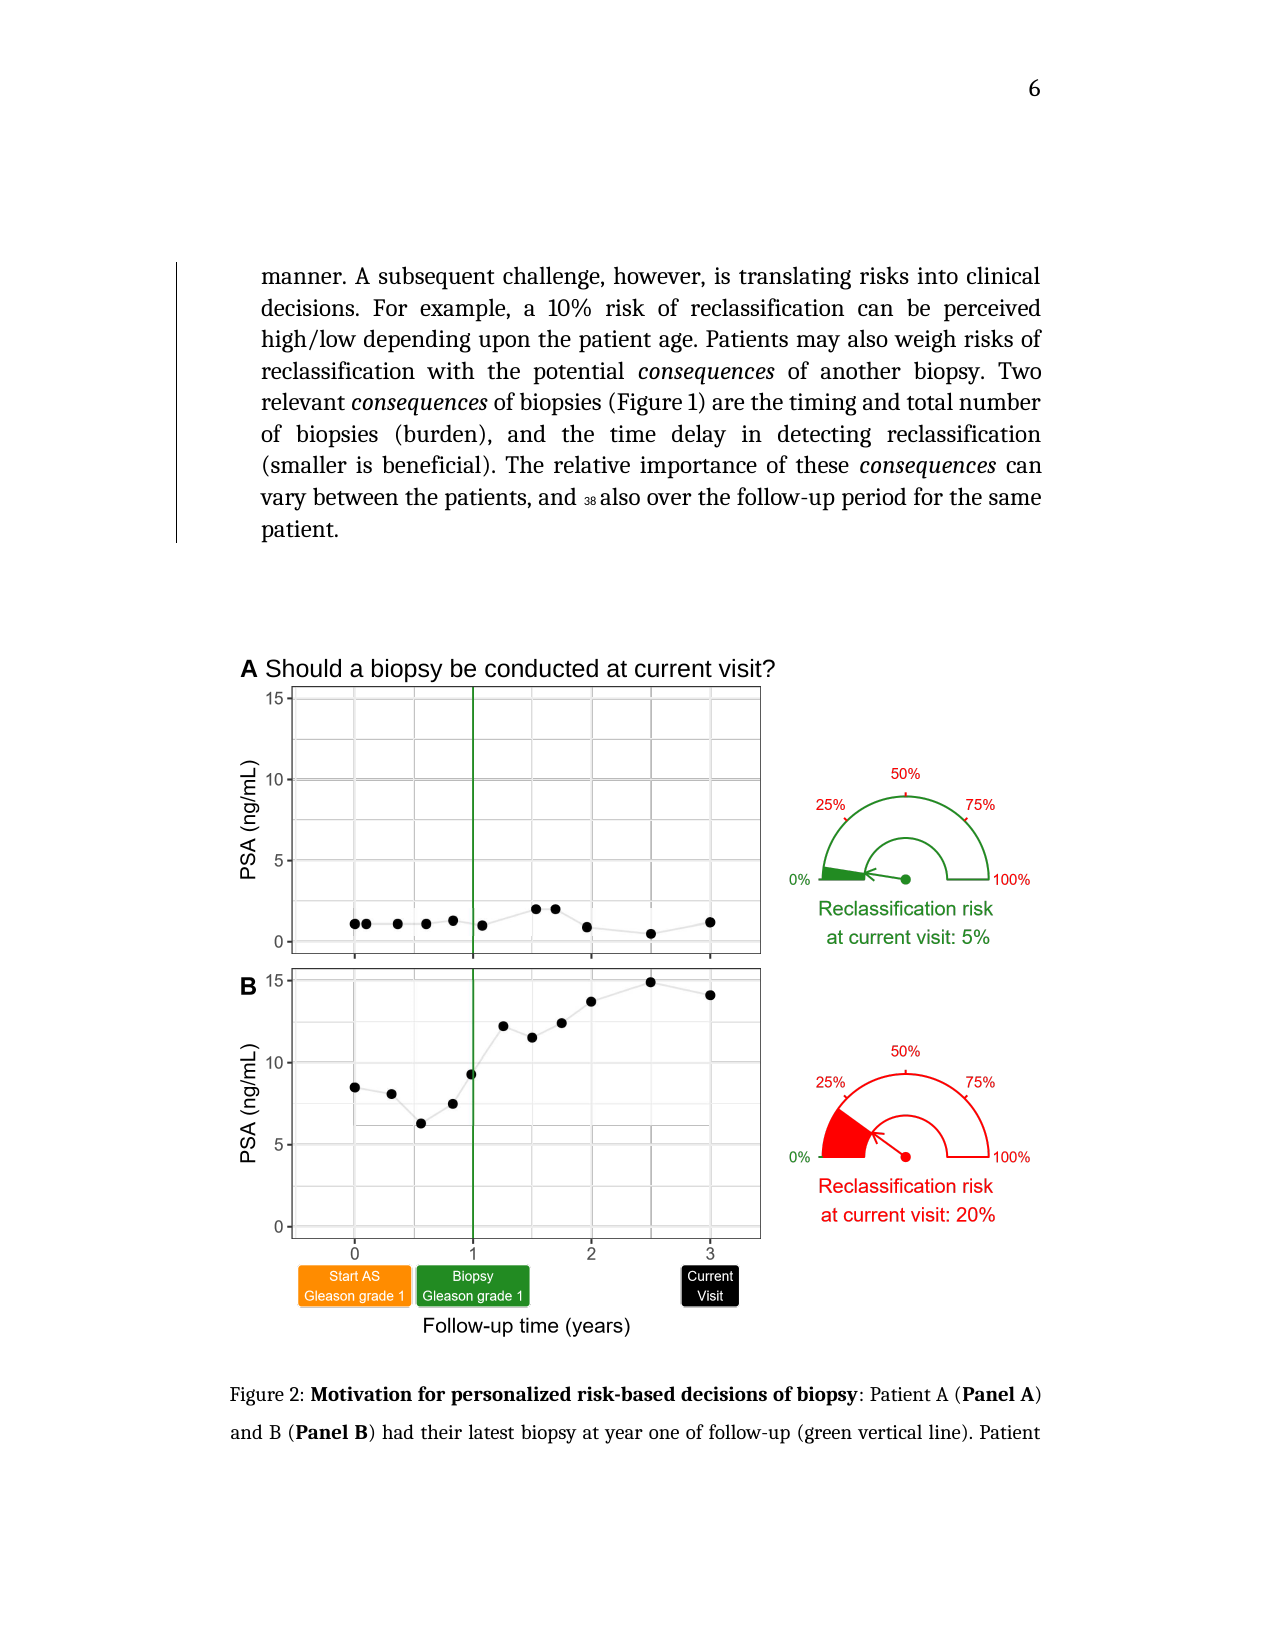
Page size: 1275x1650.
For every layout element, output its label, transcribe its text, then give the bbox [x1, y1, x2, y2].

picture [239, 685, 1030, 1337]
text A Should a biopsy be conducted at current visit? [240, 654, 1168, 683]
